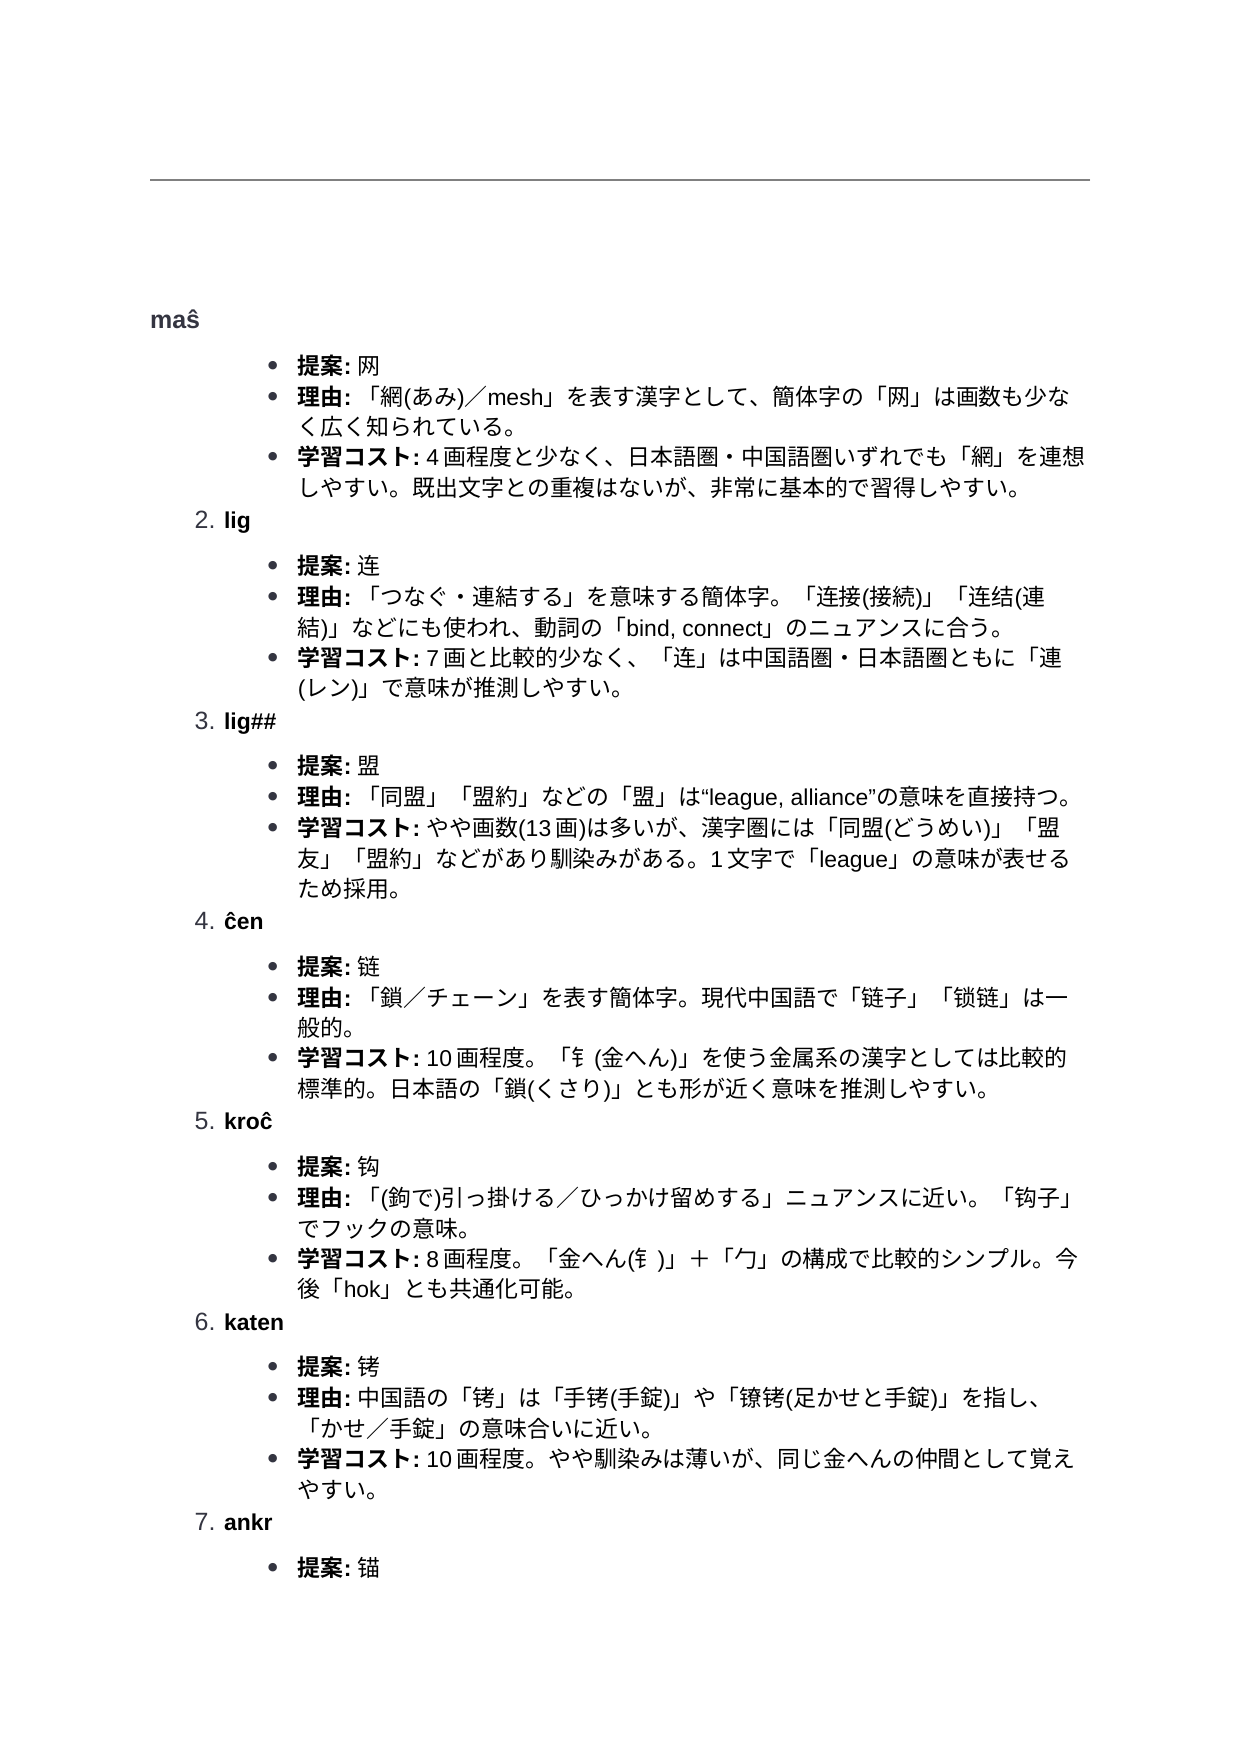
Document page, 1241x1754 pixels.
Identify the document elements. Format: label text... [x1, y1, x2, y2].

list ĉen [194, 906, 1090, 935]
list 学習コスト: 7画と比較的少なく、「连」は中国語圏・日本語圏ともに「連(レン)」で意味が推測しやすい。 [268, 645, 1090, 702]
list katen [194, 1307, 1090, 1335]
list 理由: 「(鉤で)引っ掛ける／ひっかけ留めする」ニュアンスに近い。「钩子」でフックの意味。 [268, 1185, 1090, 1242]
list 学習コスト: 10画程度。「钅(金へん)」を使う金属系の漢字としては比較的標準的。日本語の「鎖(くさり)」とも形が近く意味を推測しやすい。 [268, 1045, 1090, 1102]
list 提案: 钩 [268, 1154, 1090, 1181]
list 提案: 盟 [268, 753, 1090, 780]
list 理由: 「つなぐ・連結する」を意味する簡体字。「连接(接続)」「连结(連結)」などにも使われ、動詞の「bind, connect」のニュアンスに合う。 [268, 584, 1090, 641]
list lig [194, 505, 1090, 534]
list 理由: 中国語の「铐」は「手铐(手錠)」や「镣铐(足かせと手錠)」を指し、「かせ／手錠」の意味合いに近い。 [268, 1385, 1090, 1442]
list kroĉ [194, 1106, 1090, 1135]
list lig## [194, 706, 1090, 734]
list 学習コスト: 8画程度。「金へん(钅)」＋「勹」の構成で比較的シンプル。今後「hok」とも共通化可能。 [268, 1246, 1090, 1303]
list 提案: 链 [268, 954, 1090, 981]
list ankr [194, 1507, 1090, 1536]
list 理由: 「同盟」「盟約」などの「盟」は“league, alliance”の意味を直接持つ。 [268, 784, 1090, 811]
list 学習コスト: やや画数(13画)は多いが、漢字圏には「同盟(どうめい)」「盟友」「盟約」などがあり馴染みがある。1文字で「league」の意味が表せるため採用。 [268, 815, 1090, 902]
list 提案: 连 [268, 553, 1090, 580]
list 理由: 「網(あみ)／mesh」を表す漢字として、簡体字の「网」は画数も少なく広く知られている。 [268, 383, 1090, 441]
list 提案: 网 [268, 353, 1090, 379]
list 学習コスト: 4画程度と少なく、日本語圏・中国語圏いずれでも「網」を連想しやすい。既出文字との重複はないが、非常に基本的で習得しやすい。 [268, 444, 1090, 501]
list 学習コスト: 10画程度。やや馴染みは薄いが、同じ金へんの仲間として覚えやすい。 [268, 1446, 1090, 1503]
text maŝ [150, 305, 1090, 334]
list 提案: 铐 [268, 1354, 1090, 1381]
list 理由: 「鎖／チェーン」を表す簡体字。現代中国語で「链子」「锁链」は一般的。 [268, 984, 1090, 1042]
list 提案: 锚 [268, 1554, 1090, 1581]
